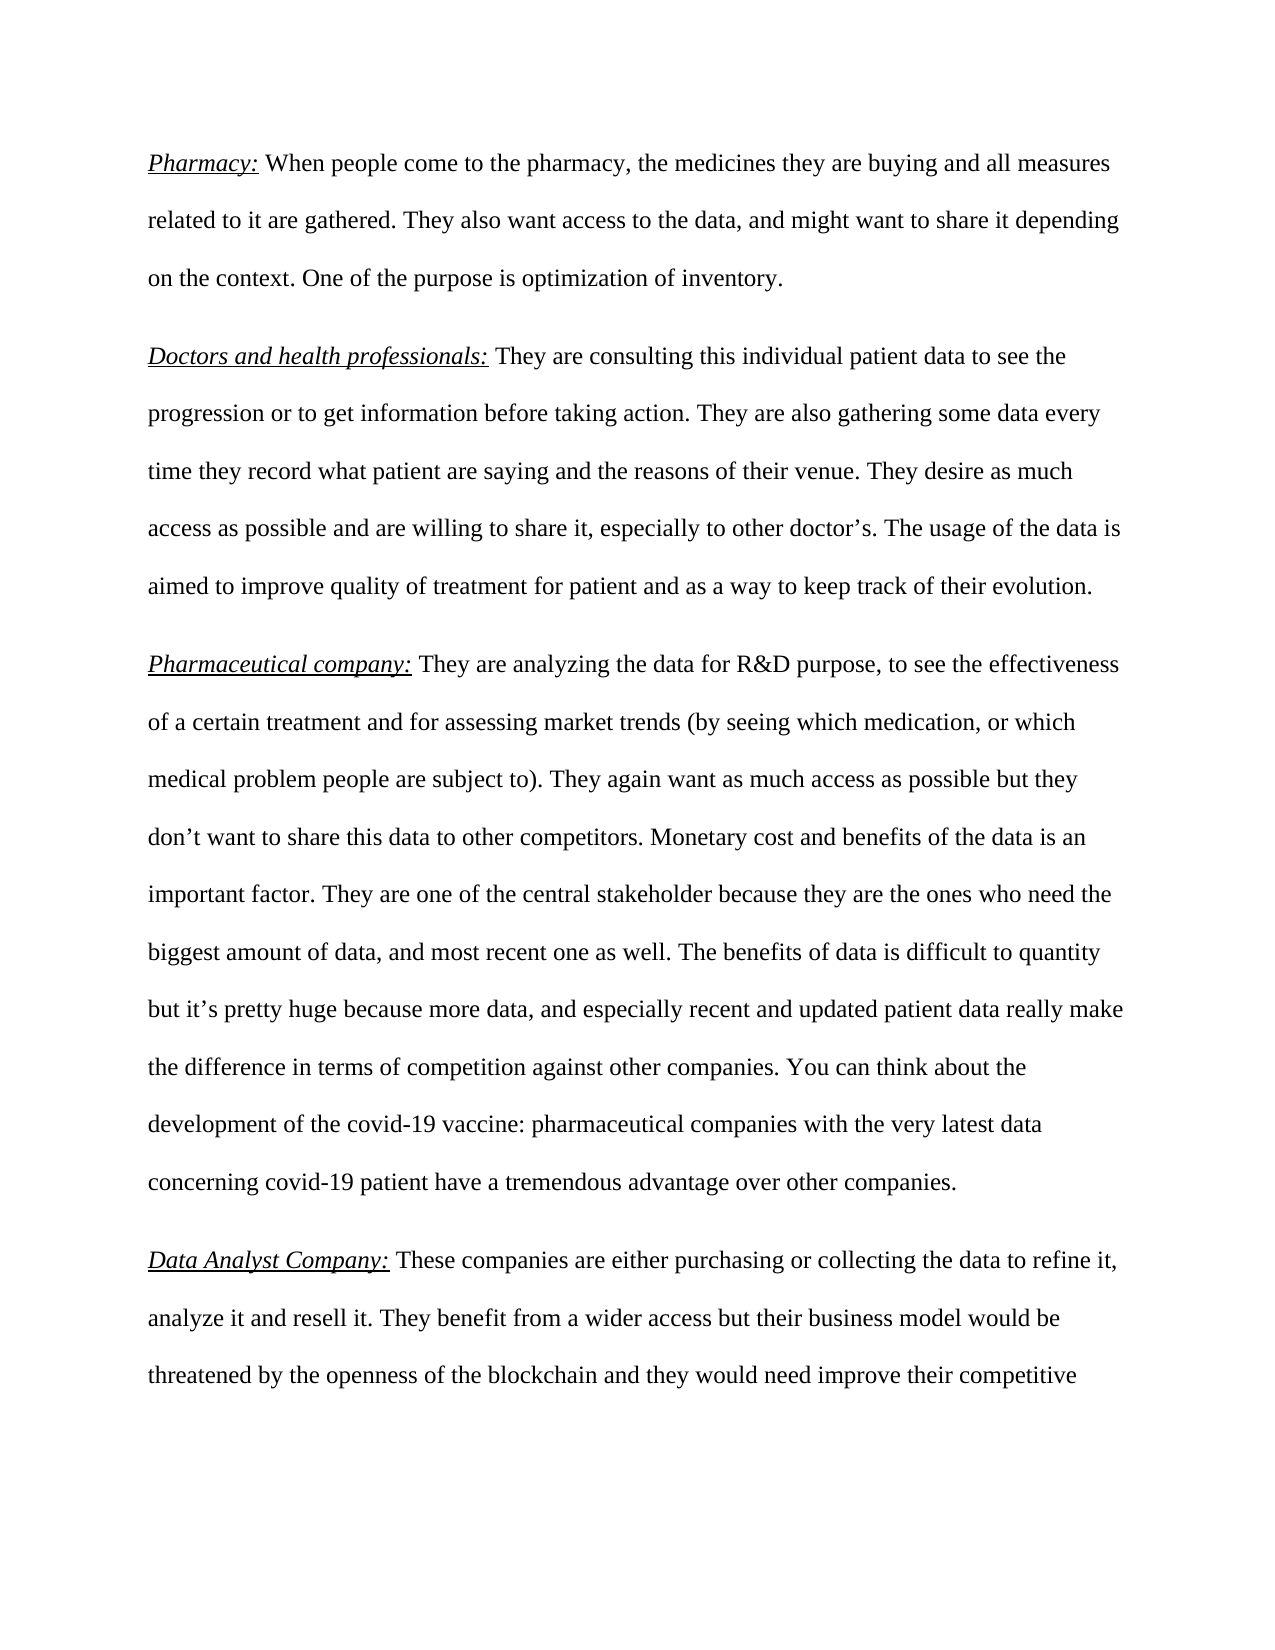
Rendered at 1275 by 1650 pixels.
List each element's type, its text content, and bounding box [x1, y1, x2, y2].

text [148, 1245, 1127, 1389]
text Pharmaceutical company: They are analyzing the data for R&D purpose, to see the effectiveness of a certain treatment and for assessing market trends (by seeing which medication, or which medical problem people are subject to). They again want as much access as possible but they don’t want to share this data to other competitors. Monetary cost and benefits of the data is an important factor. They are one of the central stakeholder because they are the ones who need the biggest amount of data, and most recent one as well. The benefits of data is difficult to quantity but it’s pretty huge because more data, and especially recent and updated patient data really make the difference in terms of competition against other companies. You can think about the development of the covid-19 vaccine: pharmaceutical companies with the very latest data concerning covid-19 patient have a tremendous advantage over other companies. [148, 649, 1127, 1196]
text Pharmacy: When people come to the pharmacy, the medicines they are buying and all measures related to it are gathered. They also want access to the data, and might want to share it depending on the context. One of the purpose is optimization of inventory. [148, 148, 1127, 291]
text Doctors and health professionals: They are consulting this individual patient data to see the progression or to get information before taking action. They are also gathering some data every time they record what patient are saying and the reasons of their venue. They desire as much access as possible and are willing to share it, especially to other doctor’s. The usage of the data is aimed to improve quality of treatment for patient and as a way to keep track of their evolution. [148, 341, 1127, 600]
